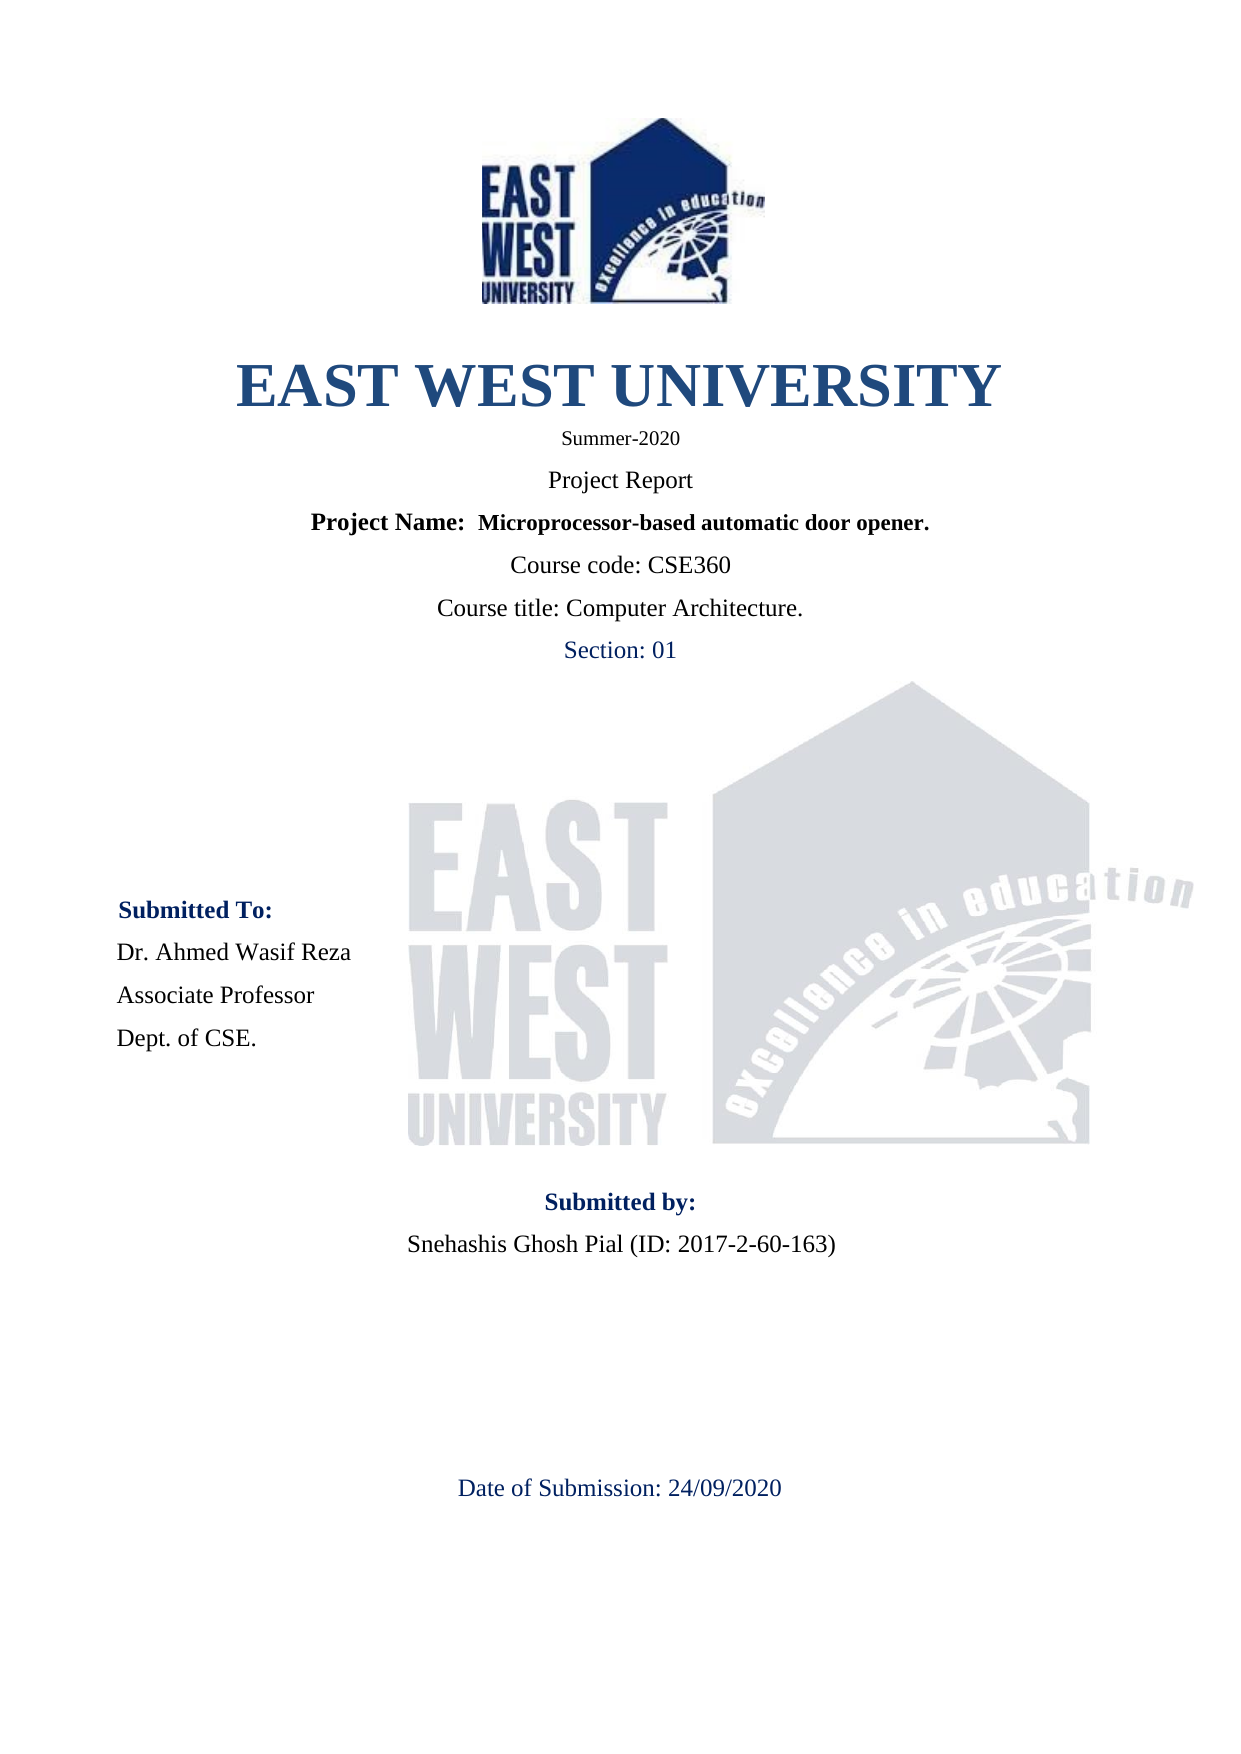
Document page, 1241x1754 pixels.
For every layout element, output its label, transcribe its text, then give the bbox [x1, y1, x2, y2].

picture [482, 118, 765, 304]
text Submitted To: [118, 895, 408, 923]
text Snehashis Ghosh Pial (ID: 2017-2-60-163) [118, 1229, 1124, 1258]
text Course code: CSE360 [118, 550, 1123, 579]
picture [408, 681, 1194, 1146]
text Date of Submission: 24/09/2020 [118, 1473, 1121, 1502]
text Project Report [118, 465, 1123, 493]
text Associate Professor [116, 980, 383, 1008]
text Summer-2020 [118, 426, 1123, 450]
text Project Name: Microprocessor-based automatic door opener. [118, 507, 1122, 536]
text Dr. Ahmed Wasif Reza [116, 937, 383, 966]
text Dept. of CSE. [116, 1023, 383, 1052]
text Submitted by: [118, 1187, 1123, 1216]
text Course title: Computer Architecture. [118, 593, 1122, 622]
text EAST WEST UNIVERSITY [118, 348, 1121, 420]
text Section: 01 [118, 636, 1123, 664]
